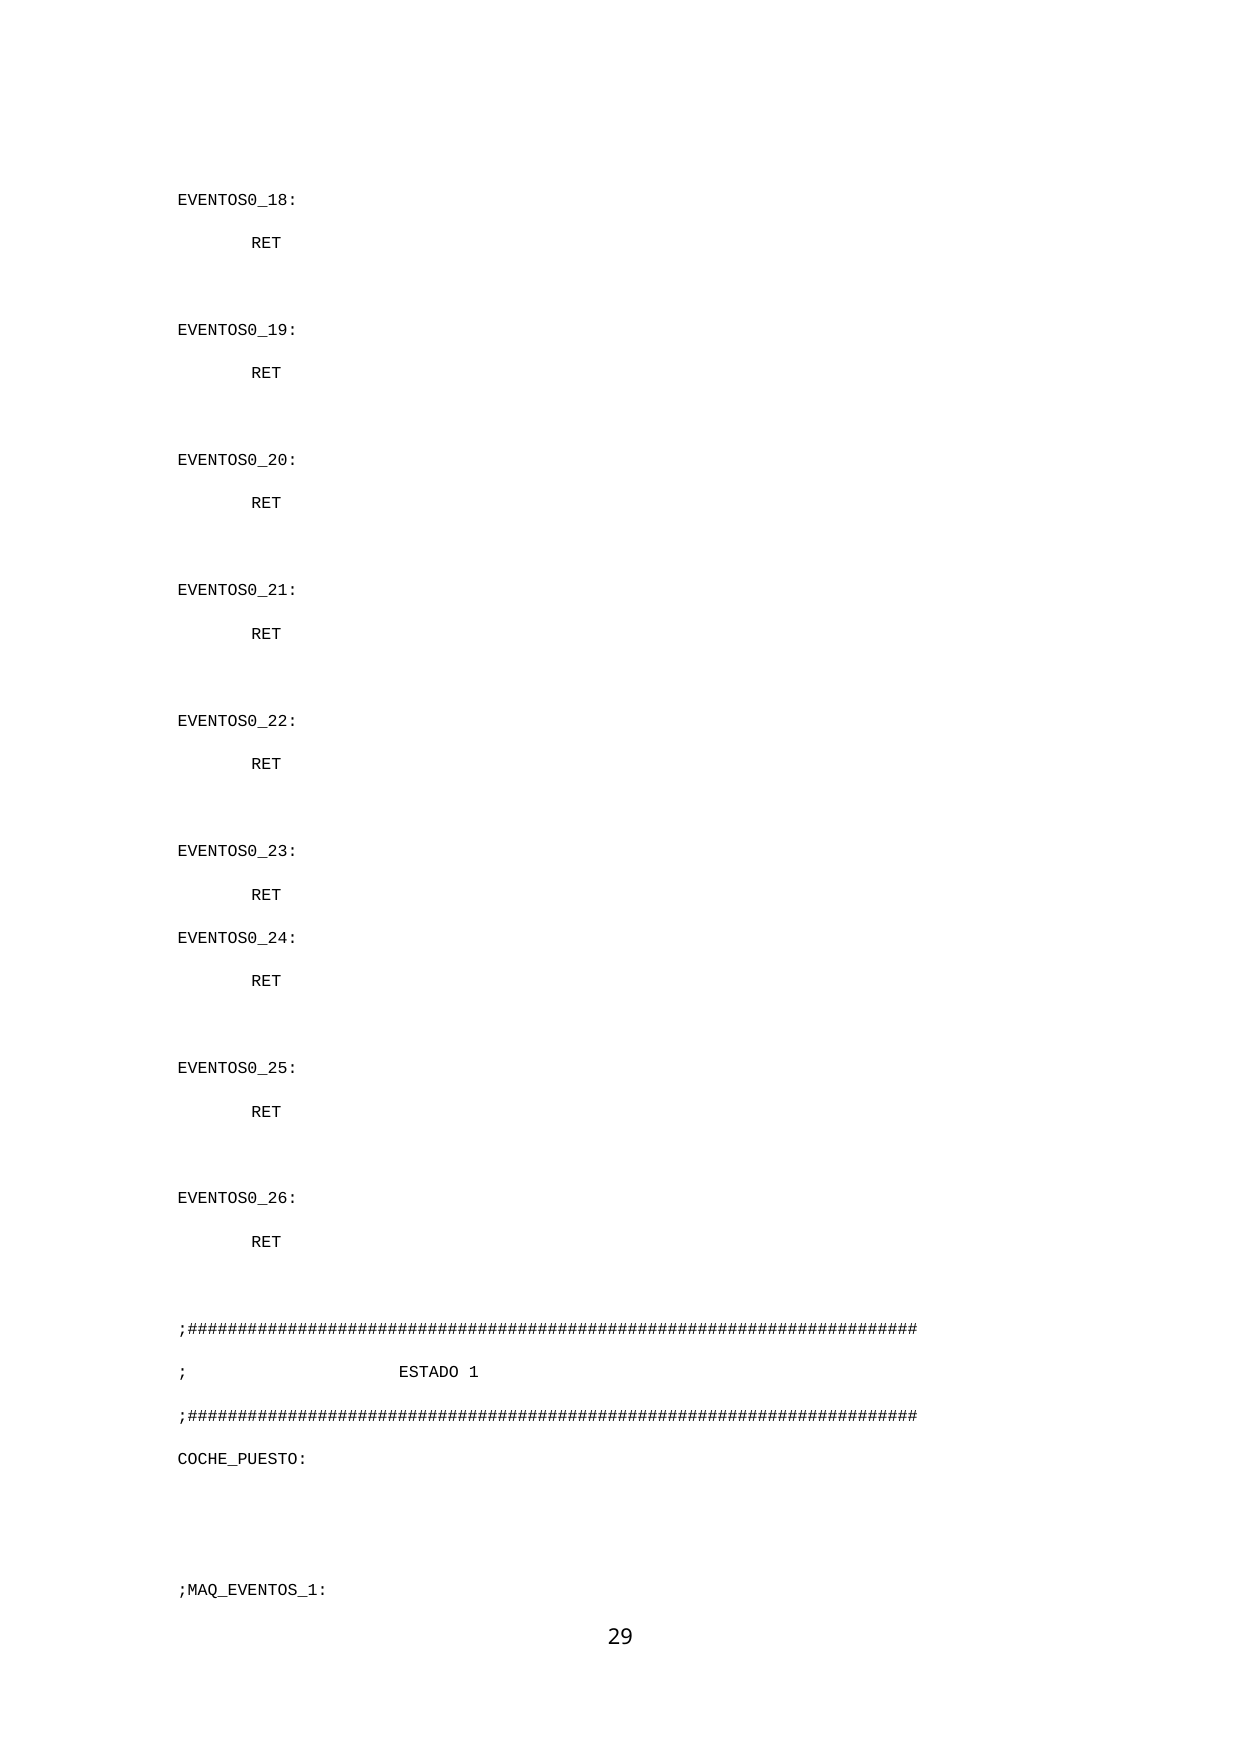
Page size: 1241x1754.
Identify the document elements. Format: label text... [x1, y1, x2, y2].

text RET [177, 1103, 1063, 1122]
text EVENTOS0_25: [177, 1060, 1063, 1079]
text COCHE_PUESTO: [177, 1451, 1063, 1469]
text EVENTOS0_21: [177, 582, 1063, 601]
text EVENTOS0_24: [177, 929, 1063, 948]
text ;MAQ_EVENTOS_1: [177, 1581, 1063, 1600]
text RET [177, 756, 1063, 774]
text RET [177, 1233, 1063, 1252]
text EVENTOS0_19: [177, 321, 1063, 340]
text RET [177, 234, 1063, 253]
text ; ESTADO 1 [177, 1364, 1063, 1383]
text EVENTOS0_26: [177, 1190, 1063, 1209]
text EVENTOS0_20: [177, 452, 1063, 471]
text ;######################################################################### [177, 1407, 1063, 1426]
text EVENTOS0_22: [177, 712, 1063, 731]
text RET [177, 973, 1063, 992]
text ;######################################################################### [177, 1320, 1063, 1339]
text EVENTOS0_23: [177, 843, 1063, 861]
text RET [177, 365, 1063, 384]
text RET [177, 886, 1063, 905]
text RET [177, 625, 1063, 644]
text RET [177, 495, 1063, 514]
text EVENTOS0_18: [177, 191, 1063, 210]
